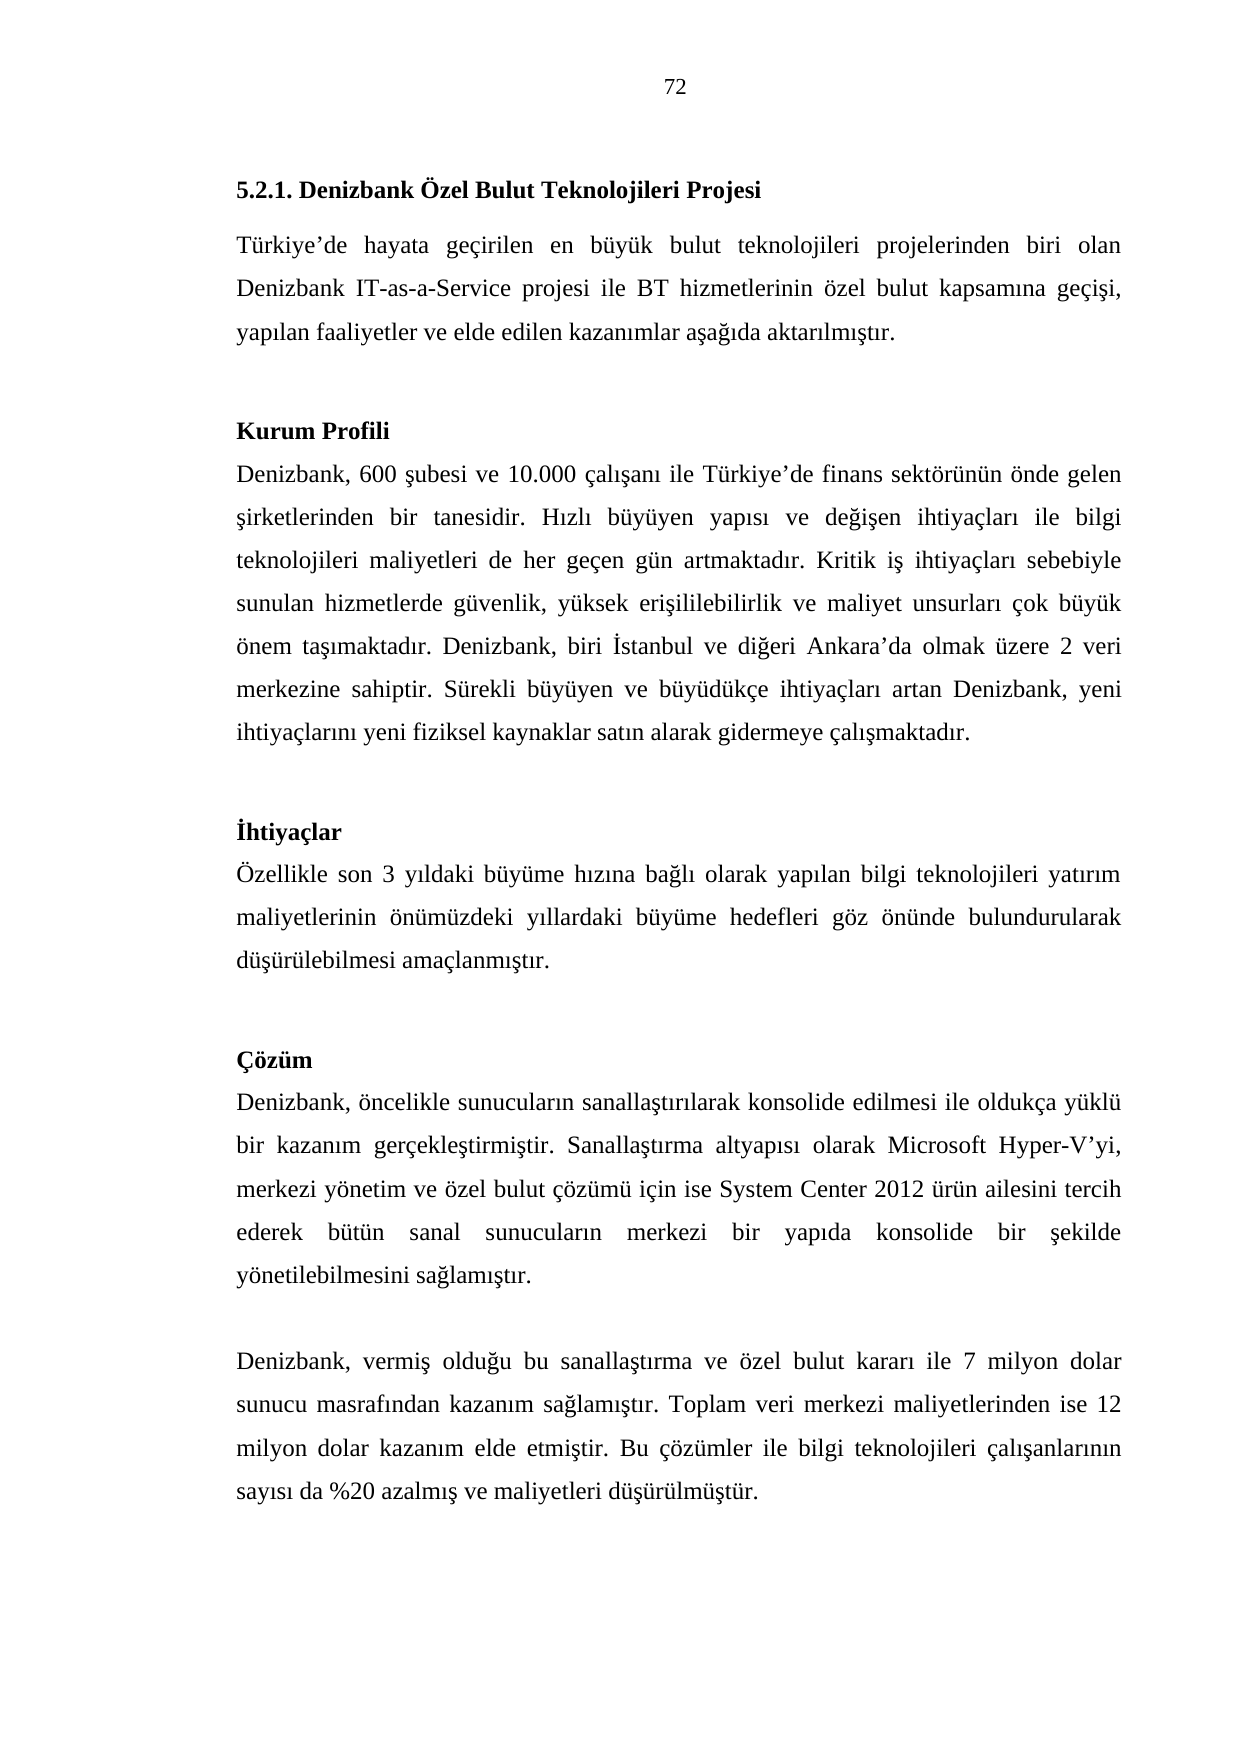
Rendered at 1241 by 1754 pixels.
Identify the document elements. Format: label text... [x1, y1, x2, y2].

text Denizbank, 600 şubesi ve 10.000 çalışanı ile Türkiye’de finans sektörünün önde gelen şirketlerinden bir tanesidir. Hızlı büyüyen yapısı ve değişen ihtiyaçları ile bilgi teknolojileri maliyetleri de her geçen gün artmaktadır. Kritik iş ihtiyaçları sebebiyle sunulan hizmetlerde güvenlik, yüksek erişililebilirlik ve maliyet unsurları çok büyük önem taşımaktadır. Denizbank, biri İstanbul ve diğeri Ankara’da olmak üzere 2 veri merkezine sahiptir. Sürekli büyüyen ve büyüdükçe ihtiyaçları artan Denizbank, yeni ihtiyaçlarını yeni fiziksel kaynaklar satın alarak gidermeye çalışmaktadır. [236, 459, 1122, 746]
text Denizbank, öncelikle sunucuların sanallaştırılarak konsolide edilmesi ile oldukça yüklü bir kazanım gerçekleştirmiştir. Sanallaştırma altyapısı olarak Microsoft Hyper-V’yi, merkezi yönetim ve özel bulut çözümü için ise System Center 2012 ürün ailesini tercih ederek bütün sanal sunucuların merkezi bir yapıda konsolide bir şekilde yönetilebilmesini sağlamıştır. [236, 1087, 1122, 1289]
text Özellikle son 3 yıldaki büyüme hızına bağlı olarak yapılan bilgi teknolojileri yatırım maliyetlerinin önümüzdeki yıllardaki büyüme hedefleri göz önünde bulundurularak düşürülebilmesi amaçlanmıştır. [236, 859, 1122, 974]
subtitle İhtiyaçlar [236, 817, 1157, 846]
subtitle Çözüm [236, 1045, 1157, 1074]
subtitle Denizbank Özel Bulut Teknolojileri Projesi [236, 175, 1157, 204]
subtitle Kurum Profili [236, 416, 1157, 445]
text Denizbank, vermiş olduğu bu sanallaştırma ve özel bulut kararı ile 7 milyon dolar sunucu masrafından kazanım sağlamıştır. Toplam veri merkezi maliyetlerinden ise 12 milyon dolar kazanım elde etmiştir. Bu çözümler ile bilgi teknolojileri çalışanlarının sayısı da %20 azalmış ve maliyetleri düşürülmüştür. [236, 1346, 1122, 1504]
text Türkiye’de hayata geçirilen en büyük bulut teknolojileri projelerinden biri olan Denizbank IT-as-a-Service projesi ile BT hizmetlerinin özel bulut kapsamına geçişi, yapılan faaliyetler ve elde edilen kazanımlar aşağıda aktarılmıştır. [236, 230, 1122, 345]
